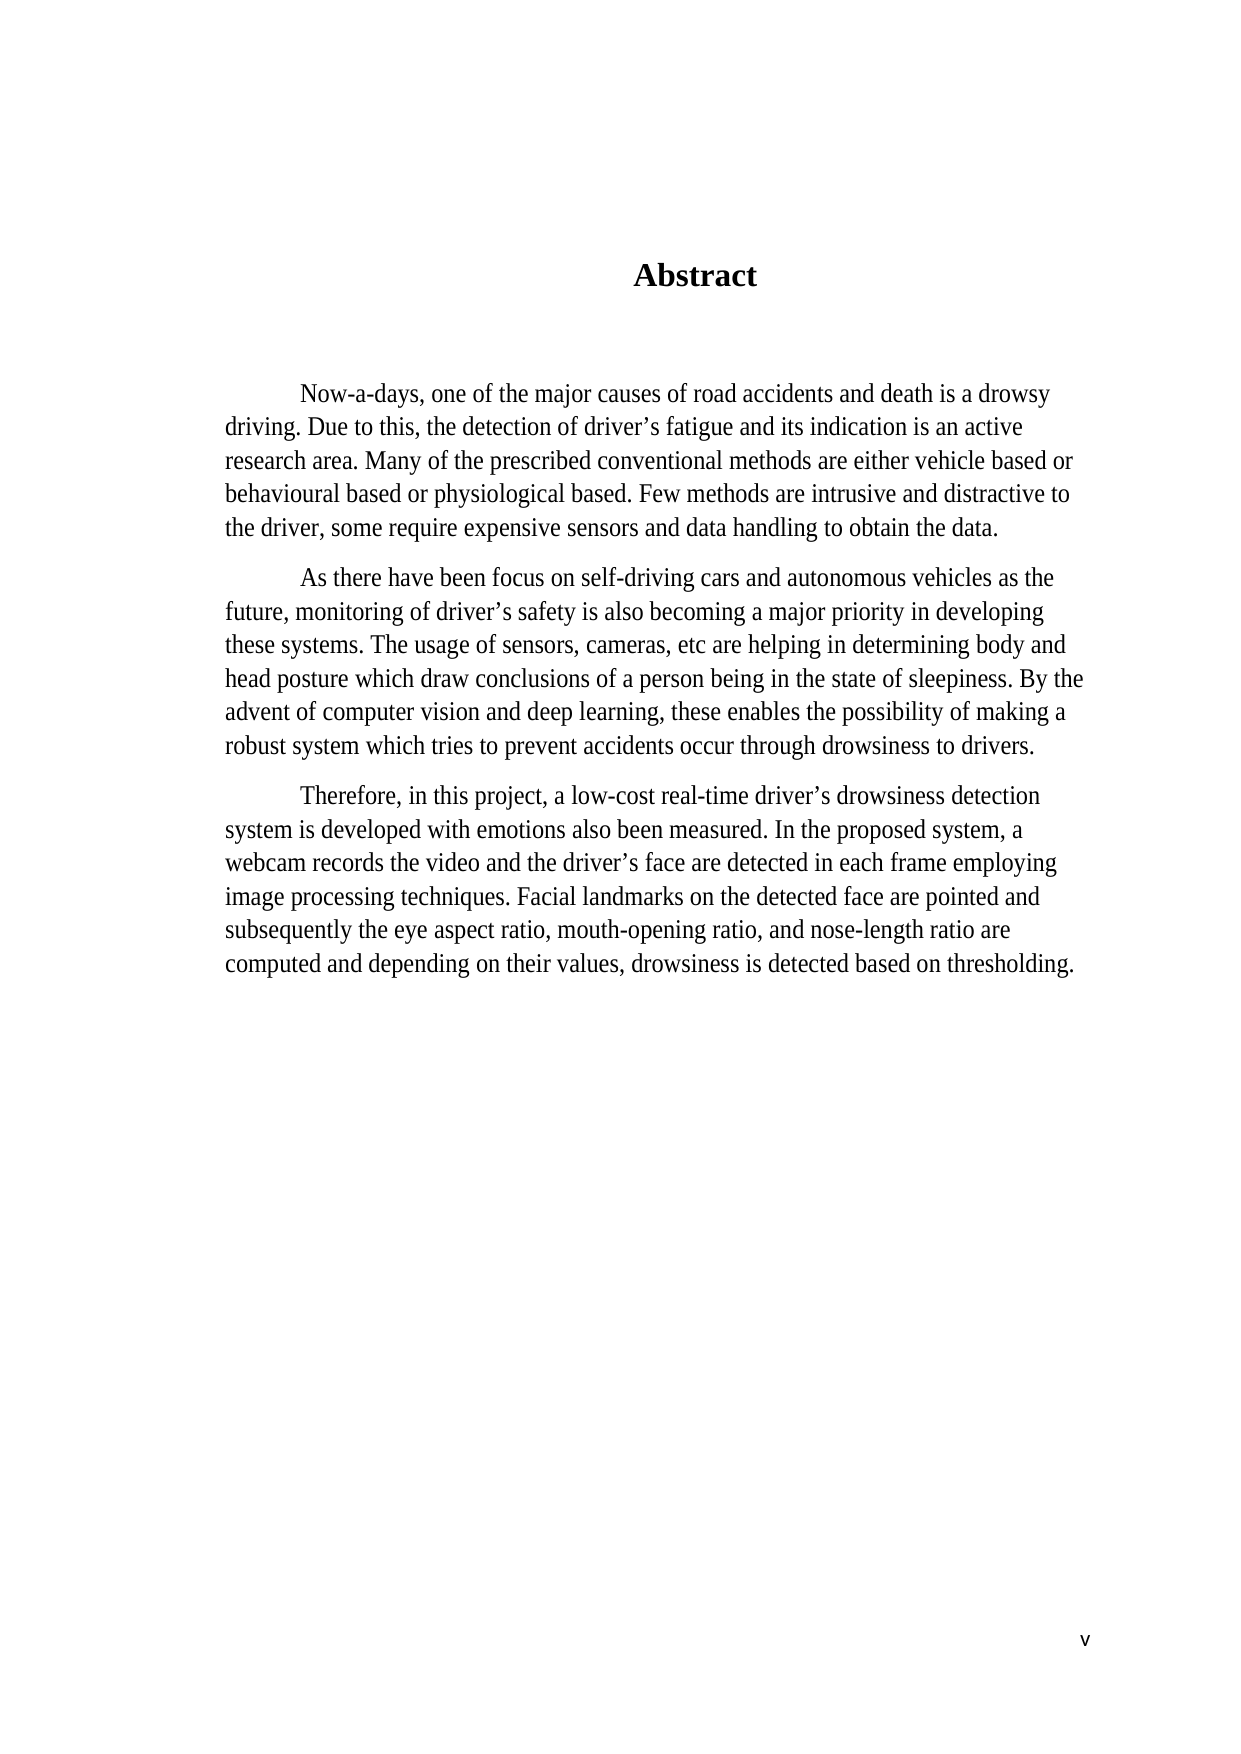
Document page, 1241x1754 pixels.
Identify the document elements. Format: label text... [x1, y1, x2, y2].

text Therefore, in this project, a low-cost real-time driver’s drowsiness detection system is developed with emotions also been measured. In the proposed system, a webcam records the video and the driver’s face are detected in each frame employing image processing techniques. Facial landmarks on the detected face are pointed and subsequently the eye aspect ratio, mouth-opening ratio, and nose-length ratio are computed and depending on their values, drowsiness is detected based on thresholding. [225, 779, 1090, 978]
text Now-a-days, one of the major causes of road accidents and death is a drowsy driving. Due to this, the detection of driver’s fatigue and its indication is an active research area. Many of the prescribed conventional methods are either vehicle based or behavioural based or physiological based. Few methods are intrusive and distractive to the driver, some require expensive sensors and data handling to obtain the data. [225, 377, 1090, 542]
text As there have been focus on self-driving cars and autonomous vehicles as the future, monitoring of driver’s safety is also becoming a major priority in developing these systems. The usage of sensors, cameras, etc are helping in determining body and head posture which draw conclusions of a person being in the state of sleepiness. By the advent of computer vision and deep learning, these enables the possibility of making a robust system which tries to prevent accidents occur through drowsiness to drivers. [225, 561, 1090, 760]
text Abstract [225, 256, 1090, 294]
